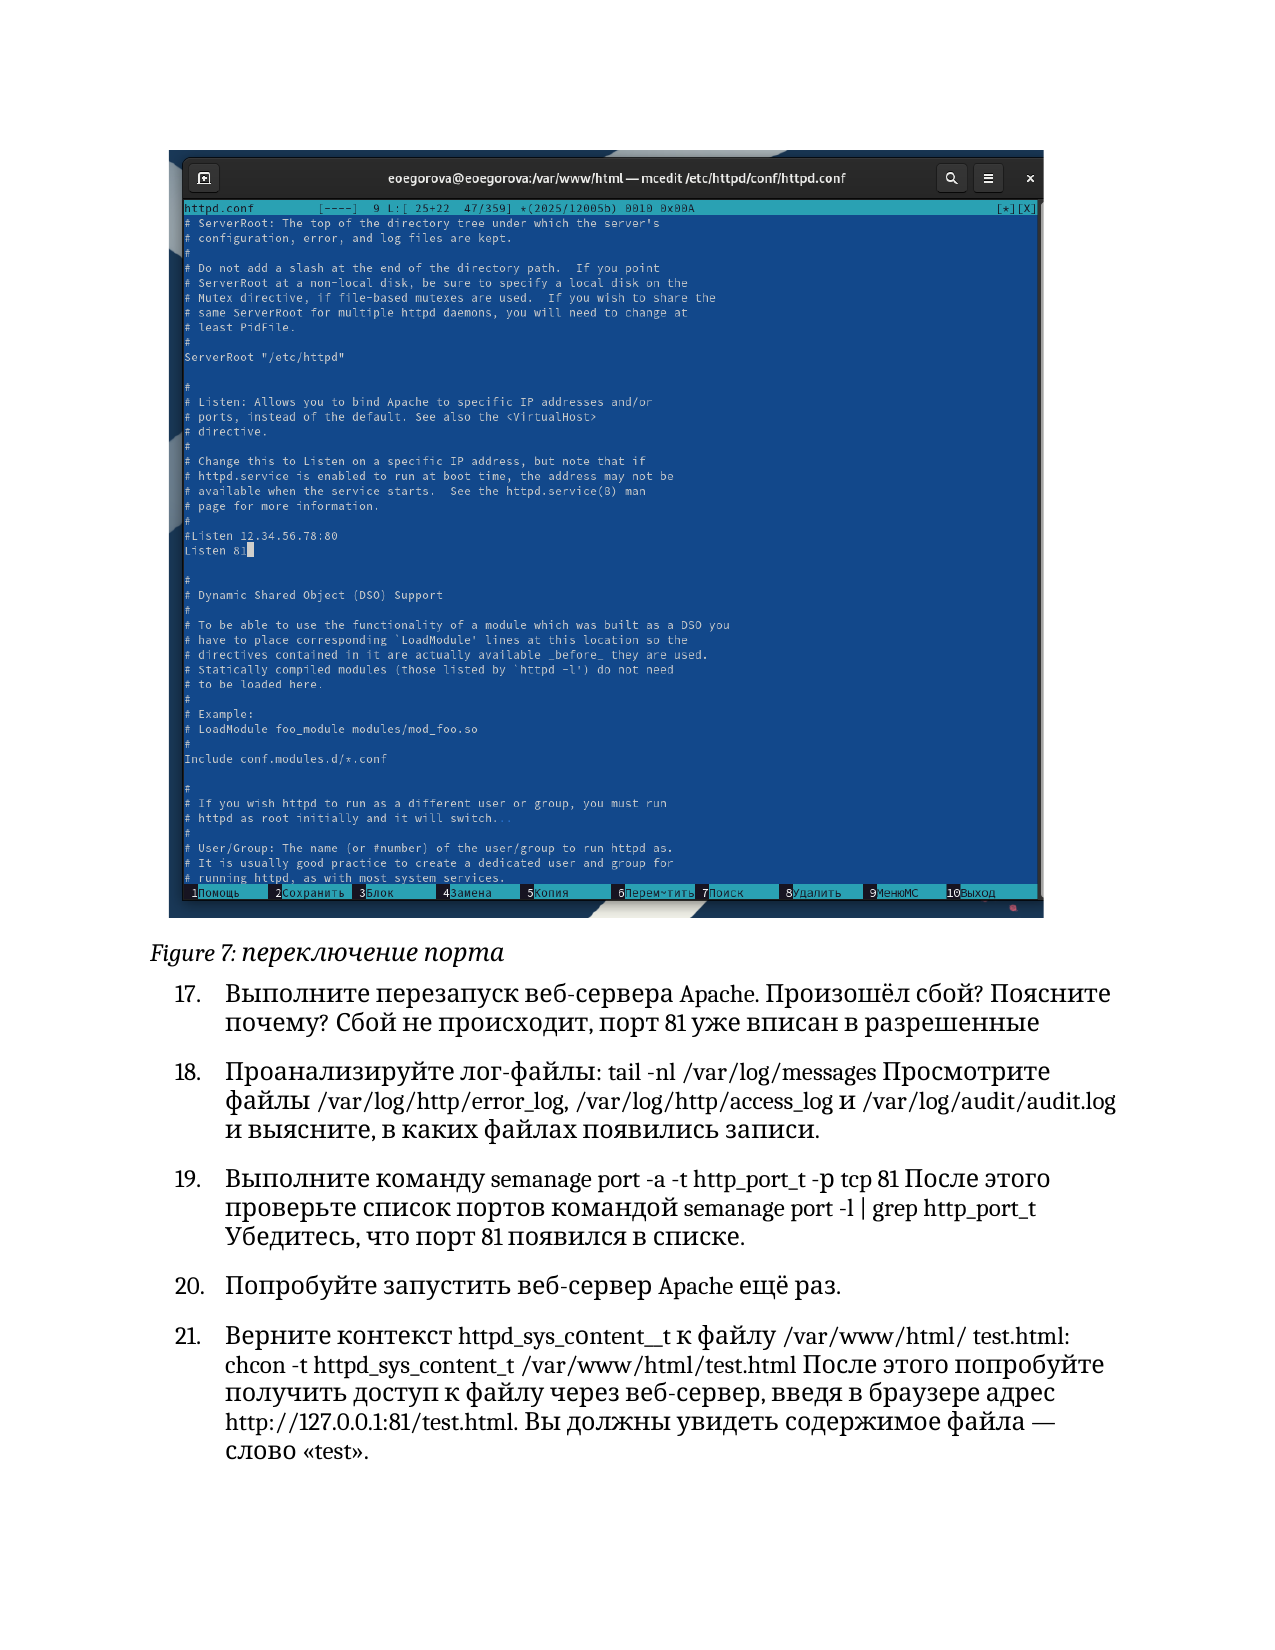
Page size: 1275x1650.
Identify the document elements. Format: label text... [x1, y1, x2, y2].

list Проанализируйте лог-файлы: tail -nl /var/log/messages Просмотрите файлы /var/log/http/error_log, /var/log/http/access_log и /var/log/audit/audit.log и выясните, в каких файлах появились записи. [175, 1058, 1125, 1144]
list Выполните команду semanage port -a -t http_port_t -р tcp 81 После этого проверьте список портов командой semanage port -l | grep http_port_t Убедитесь, что порт 81 появился в списке. [175, 1165, 1125, 1251]
list Верните контекст httpd_sys_cоntent__t к файлу /var/www/html/ test.html: chcon -t httpd_sys_content_t /var/www/html/test.html После этого попробуйте получить доступ к файлу через веб-сервер, введя в браузере адрес http://127.0.0.1:81/test.html. Вы должны увидеть содержимое файла — слово «test». [175, 1322, 1125, 1466]
picture [168, 150, 1044, 918]
text Figure 7: переключение порта [150, 938, 1125, 967]
list Попробуйте запустить веб-сервер Apache ещё раз. [175, 1272, 1125, 1301]
list Выполните перезапуск веб-сервера Apache. Произошёл сбой? Поясните почему? Сбой не происходит, порт 81 уже вписан в разрешенные [175, 980, 1125, 1037]
